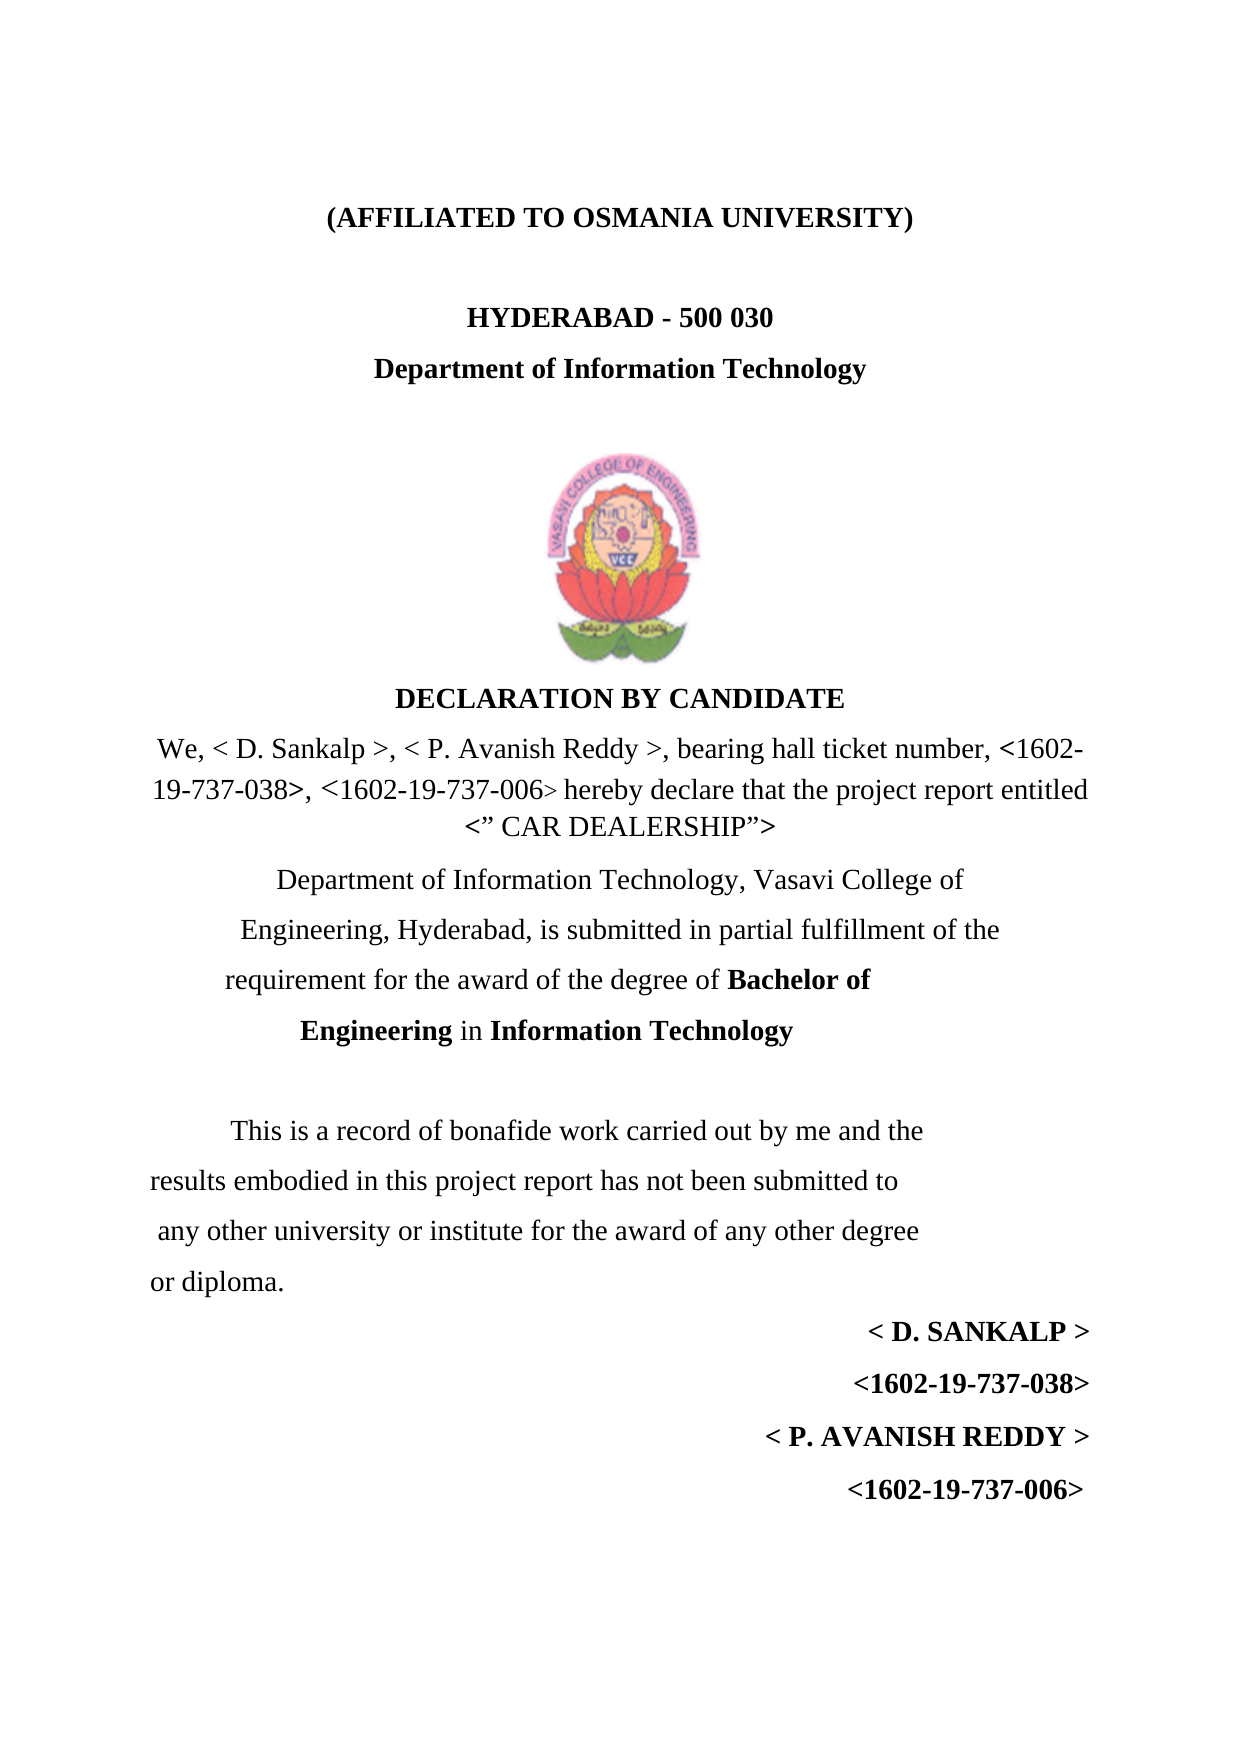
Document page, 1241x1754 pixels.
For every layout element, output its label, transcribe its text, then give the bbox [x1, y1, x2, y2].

text or diploma. [150, 1264, 1090, 1297]
text This is a record of bonafide work carried out by me and the [150, 1113, 1090, 1147]
text <1602-19-737-038> [225, 1367, 1090, 1400]
text any other university or institute for the award of any other degree [150, 1213, 1090, 1247]
text <1602-19-737-006> [825, 1472, 1090, 1506]
text results embodied in this project report has not been submitted to [150, 1163, 1090, 1197]
text < D. SANKALP > [225, 1314, 1090, 1347]
picture [538, 453, 703, 665]
text We, < D. Sankalp >, < P. Avanish Reddy >, bearing hall ticket number, <1602-19-737-038>, <1602-19-737-006> hereby declare that the project report entitled <” CAR DEALERSHIP”> [150, 732, 1090, 843]
text HYDERABAD - 500 030 [150, 301, 1090, 334]
text DECLARATION BY CANDIDATE [150, 681, 1090, 715]
text Engineering in Information Technology [225, 1013, 1090, 1046]
text Department of Information Technology [150, 351, 1090, 384]
text < P. AVANISH REDDY > [225, 1419, 1090, 1453]
text Engineering, Hyderabad, is submitted in partial fulfillment of the [150, 912, 1090, 946]
text requirement for the award of the degree of Bachelor of [225, 962, 1090, 996]
text (AFFILIATED TO OSMANIA UNIVERSITY) [150, 200, 1090, 234]
text Department of Information Technology, Vasavi College of [150, 862, 1090, 896]
